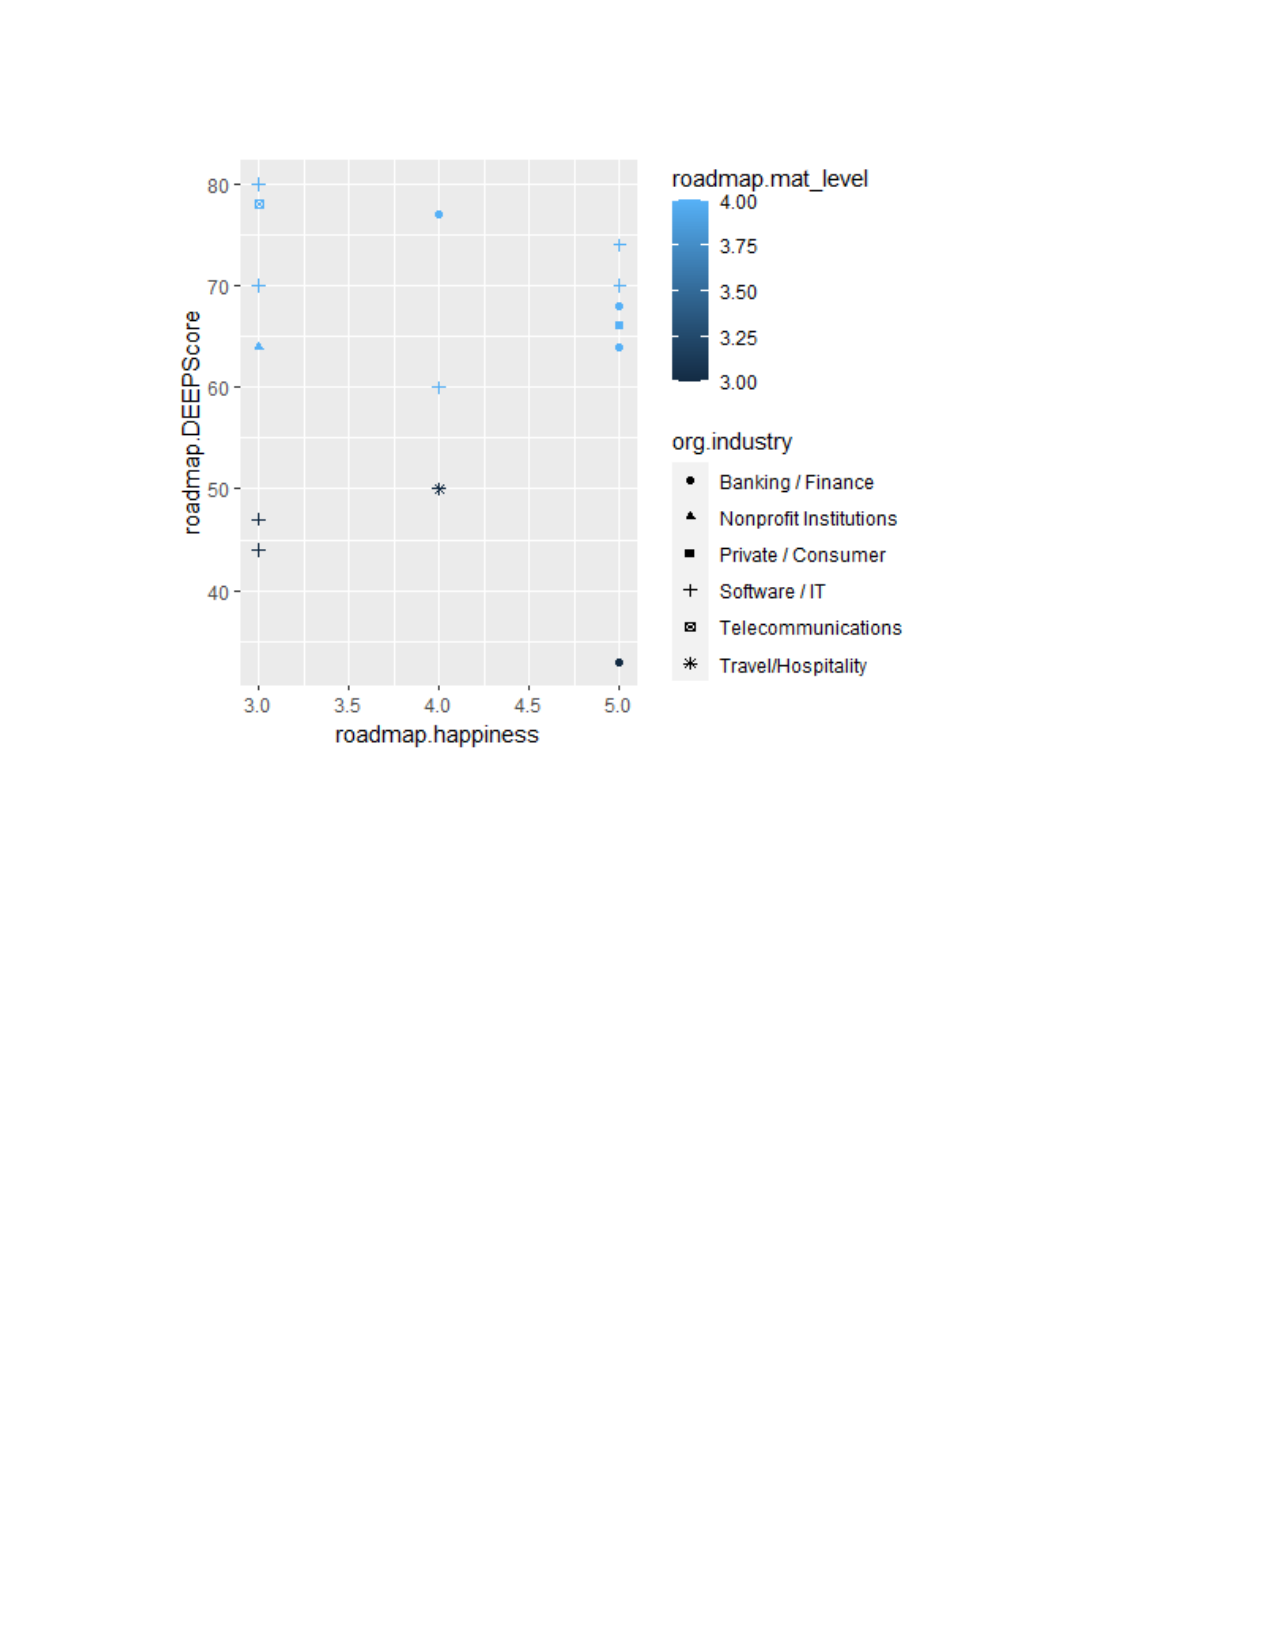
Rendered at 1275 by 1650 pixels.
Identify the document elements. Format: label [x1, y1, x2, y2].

picture [168, 150, 927, 757]
